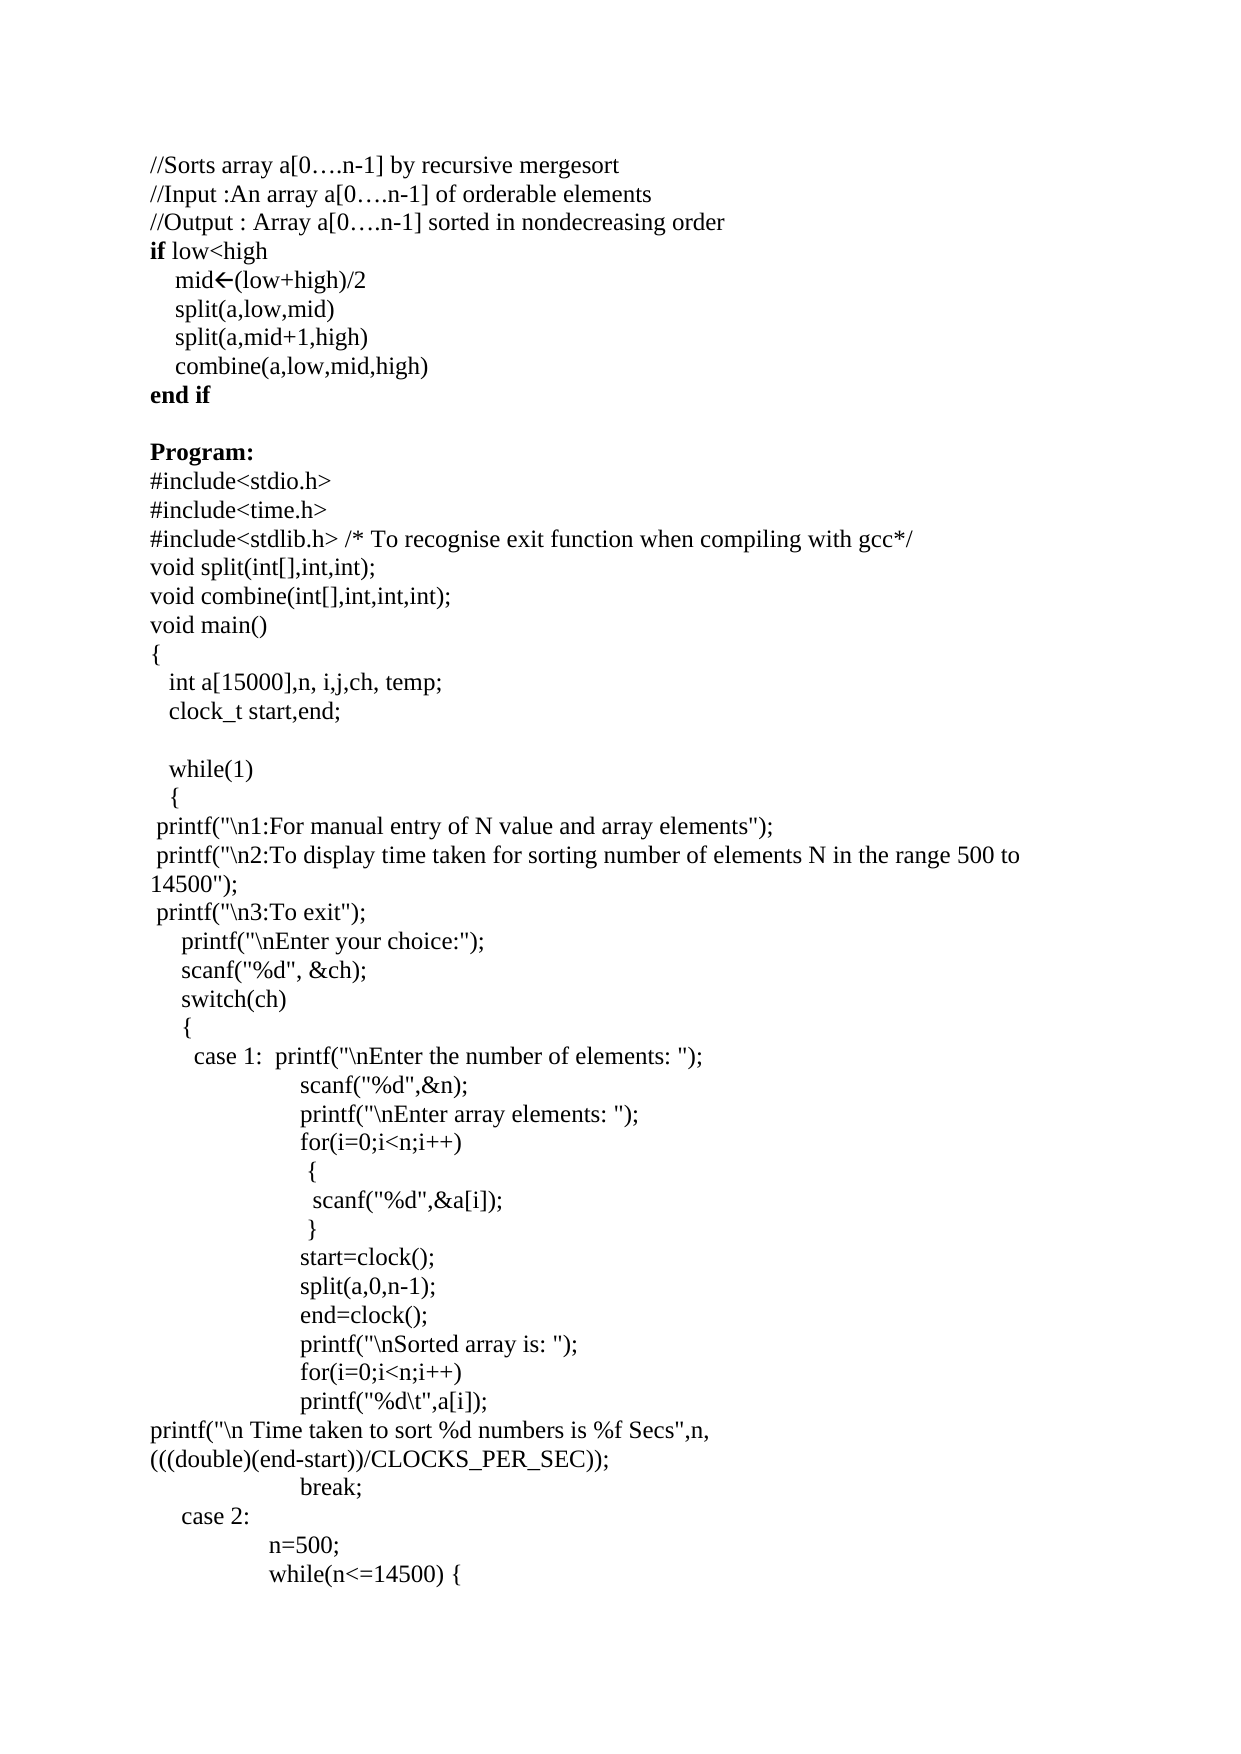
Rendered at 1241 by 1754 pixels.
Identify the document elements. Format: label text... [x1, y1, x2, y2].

text switch(ch) [150, 984, 1090, 1012]
text Program: [150, 437, 1090, 466]
text void combine(int[],int,int,int); [150, 581, 1090, 610]
text void main() [150, 610, 1090, 639]
text while(1) [150, 754, 1090, 782]
text combine(a,low,mid,high) [150, 351, 1165, 380]
text printf("\n Time taken to sort %d numbers is %f Secs",n, (((double)(end-start))/CLOCKS_PER_SEC)); [150, 1415, 1090, 1472]
text end if [150, 380, 1165, 409]
text if low<high [150, 236, 1165, 265]
text while(n<=14500) { [150, 1559, 1090, 1587]
text //Input :An array a[0….n-1] of orderable elements [150, 179, 1165, 207]
text split(a,mid+1,high) [150, 322, 1165, 351]
text //Output : Array a[0….n-1] sorted in nondecreasing order [150, 207, 1165, 236]
text scanf("%d",&n); [150, 1070, 1090, 1099]
text { [150, 639, 1090, 667]
text scanf("%d", &ch); [150, 955, 1090, 984]
text split(a,0,n-1); [150, 1271, 1090, 1300]
text start=clock(); [150, 1242, 1090, 1271]
text printf("\nEnter your choice:"); [150, 926, 1090, 955]
text case 2: [150, 1501, 1090, 1530]
text } [150, 1214, 1090, 1242]
text { [150, 1012, 1090, 1041]
text #include<stdlib.h> /* To recognise exit function when compiling with gcc*/ [150, 524, 1090, 552]
text printf("%d\t",a[i]); [150, 1386, 1090, 1415]
text break; [150, 1472, 1090, 1501]
text #include<time.h> [150, 495, 1090, 524]
text #include<stdio.h> [150, 466, 1090, 495]
text n=500; [150, 1530, 1090, 1559]
text int a[15000],n, i,j,ch, temp; [150, 667, 1090, 696]
text { [150, 1156, 1090, 1185]
text end=clock(); [150, 1300, 1090, 1329]
text void split(int[],int,int); [150, 552, 1090, 581]
text printf("\n2:To display time taken for sorting number of elements N in the range 500 to 14500"); [150, 840, 1090, 897]
text for(i=0;i<n;i++) [150, 1357, 1090, 1386]
text split(a,low,mid) [150, 294, 1165, 322]
text for(i=0;i<n;i++) [150, 1127, 1090, 1156]
text { [150, 782, 1090, 811]
text scanf("%d",&a[i]); [150, 1185, 1090, 1214]
text //Sorts array a[0….n-1] by recursive mergesort [150, 150, 1165, 179]
text printf("\nSorted array is: "); [150, 1329, 1090, 1357]
text clock_t start,end; [150, 696, 1090, 725]
text printf("\n3:To exit"); [150, 897, 1090, 926]
text mid🡨(low+high)/2 [150, 265, 1165, 294]
text printf("\n1:For manual entry of N value and array elements"); [150, 811, 1090, 840]
text printf("\nEnter array elements: "); [150, 1099, 1090, 1127]
text case 1: printf("\nEnter the number of elements: "); [150, 1041, 1090, 1070]
